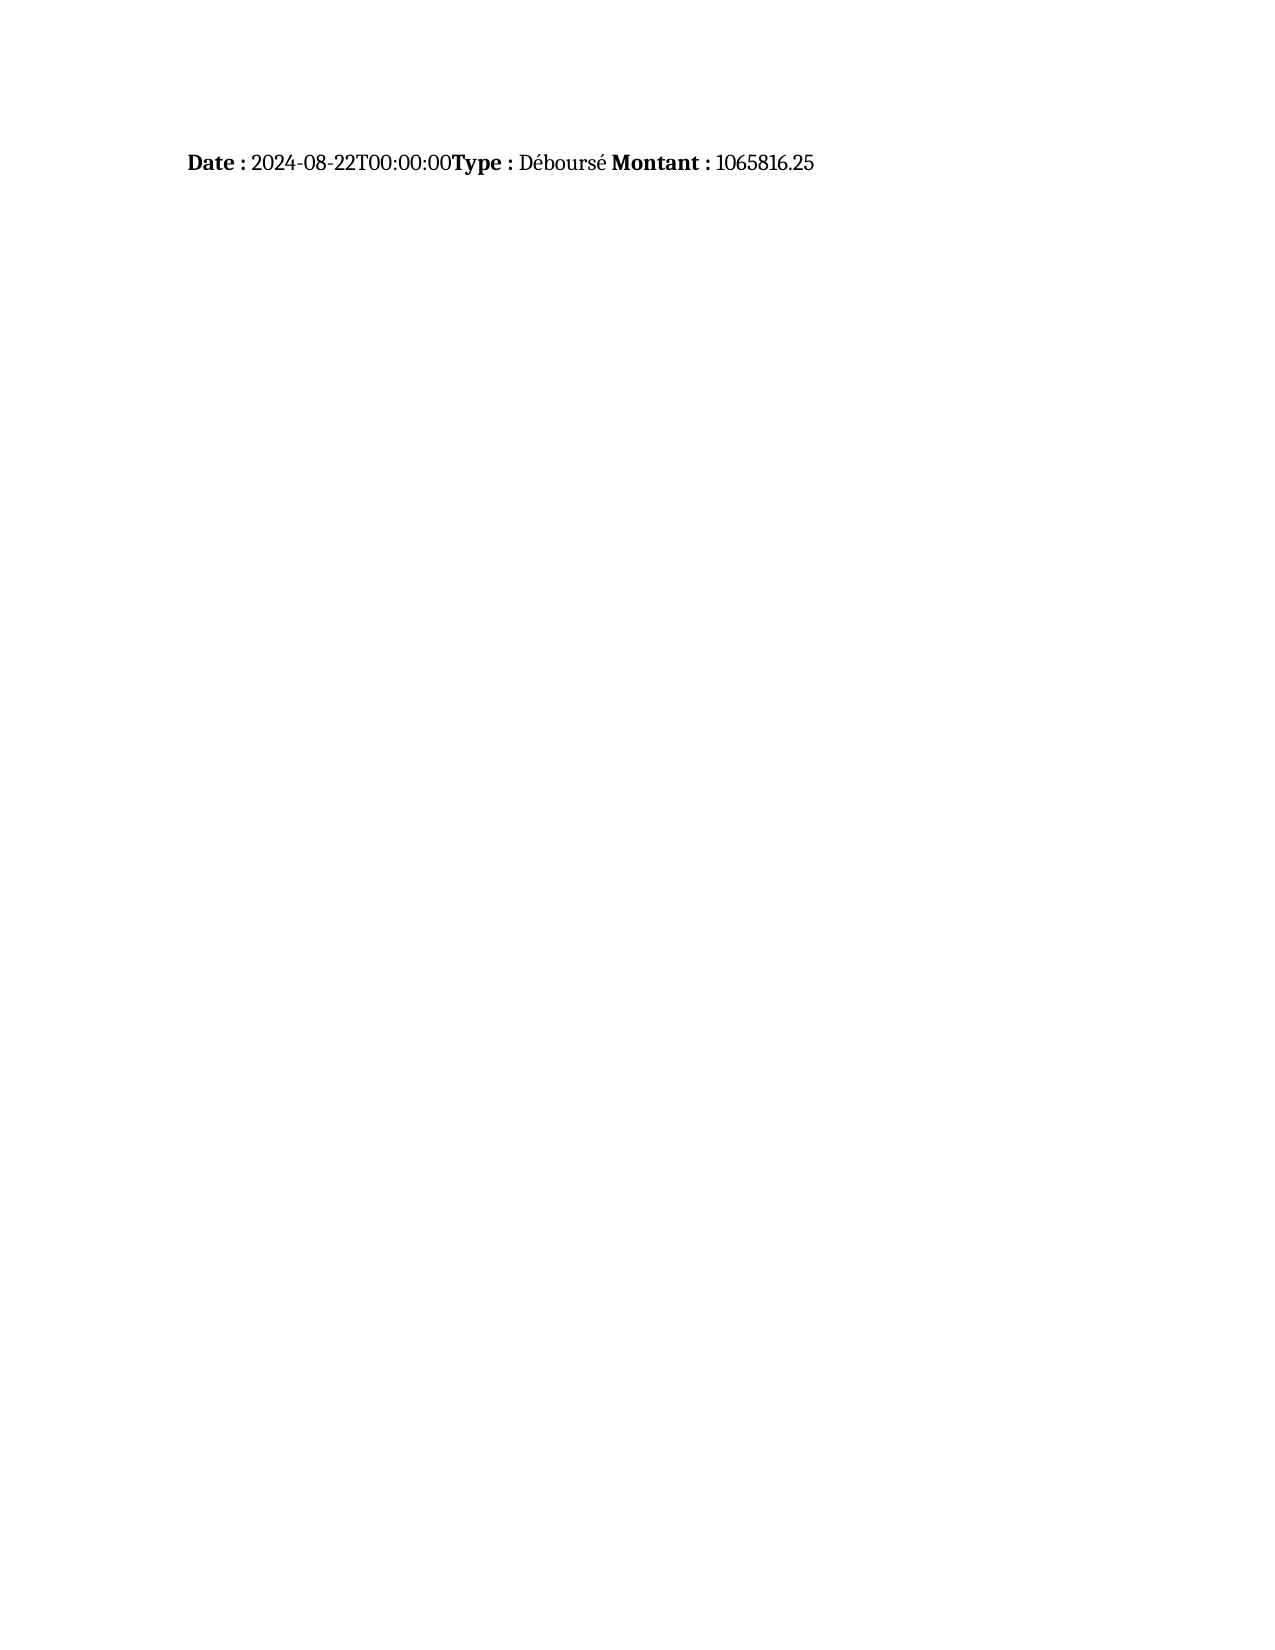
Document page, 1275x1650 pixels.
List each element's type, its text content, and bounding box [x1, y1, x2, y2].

text Date : 2024-08-22T00:00:00Type : Déboursé Montant : 1065816.25 [187, 150, 1087, 176]
